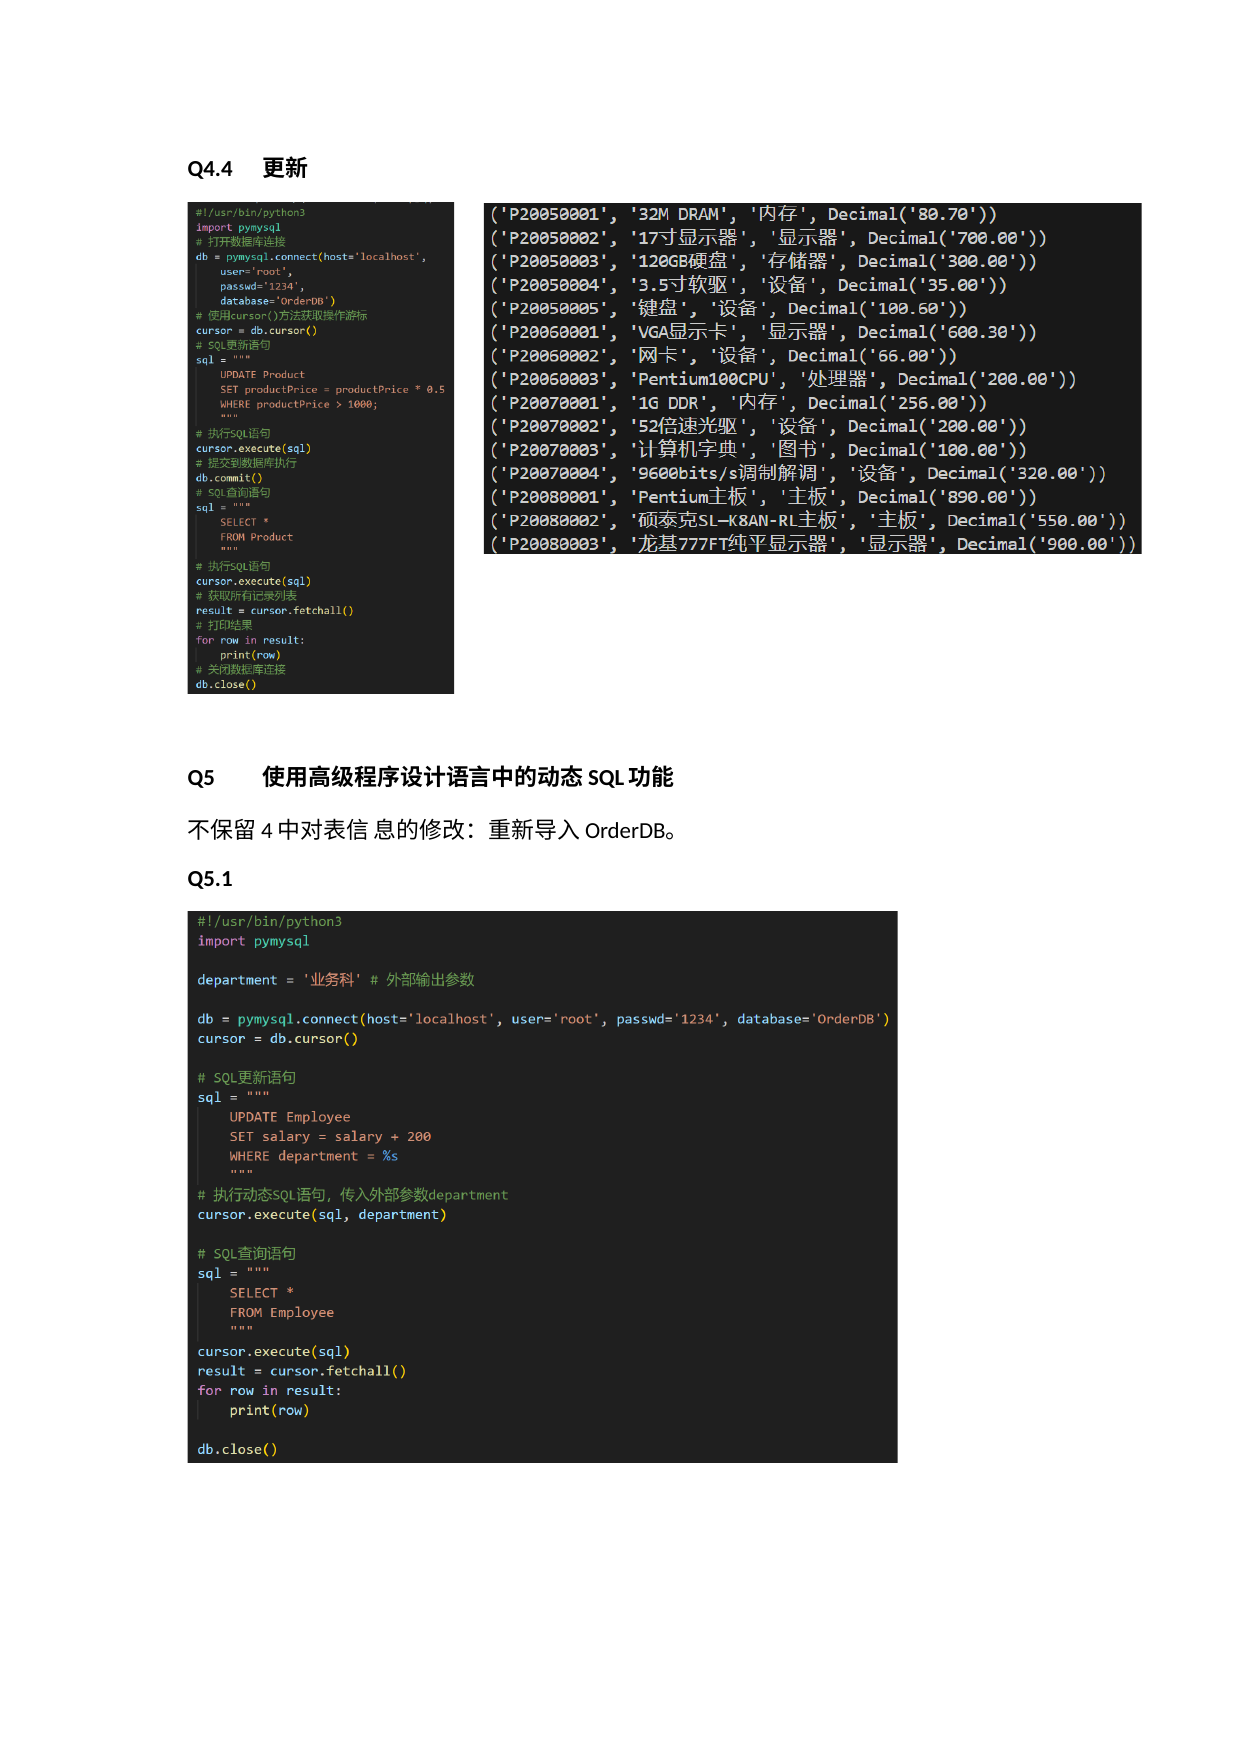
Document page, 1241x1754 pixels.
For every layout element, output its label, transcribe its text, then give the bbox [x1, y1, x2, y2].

text Q4.4 更新 [187, 150, 1053, 183]
text 不保留4中对表信 息的修改：重新导入OrderDB。 [187, 812, 1053, 845]
text Q5.1 [187, 864, 1053, 892]
picture [187, 202, 455, 694]
text Q5 使用高级程序设计语言中的动态SQL功能 [187, 759, 1053, 792]
